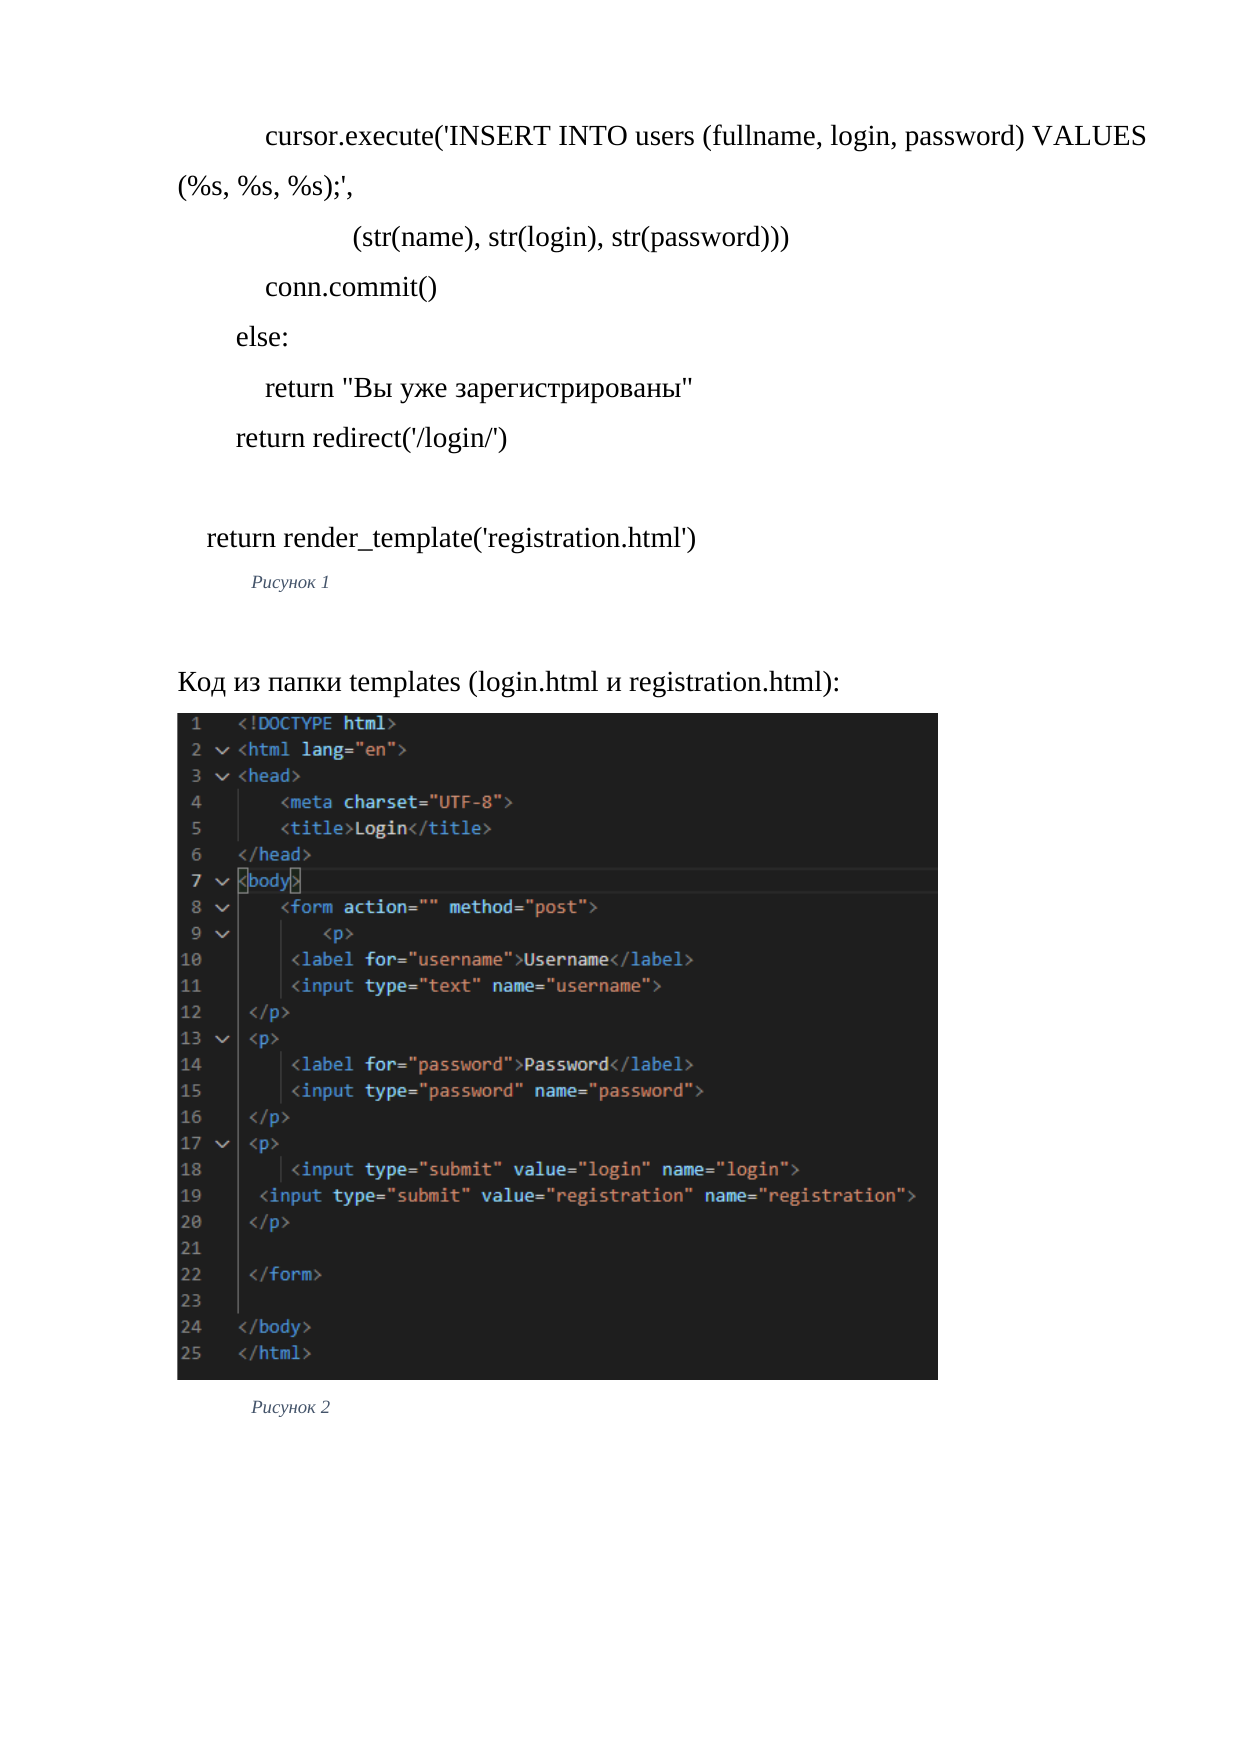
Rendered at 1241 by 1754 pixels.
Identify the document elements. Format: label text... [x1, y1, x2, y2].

text Рисунок 2 [177, 1396, 1152, 1418]
text Код из папки templates (login.html и registration.html): [177, 664, 1152, 697]
text conn.commit() [177, 269, 1152, 303]
text return redirect('/login/') [177, 420, 1152, 453]
text return render_template('registration.html') [177, 521, 1152, 554]
text return "Вы уже зарегистрированы" [177, 370, 1152, 403]
text (str(name), str(login), str(password))) [177, 219, 1152, 252]
text Рисунок 1 [177, 571, 1152, 592]
text cursor.execute('INSERT INTO users (fullname, login, password) VALUES (%s, %s, %s);', [177, 118, 1152, 202]
picture [177, 713, 938, 1380]
text else: [177, 319, 1152, 353]
